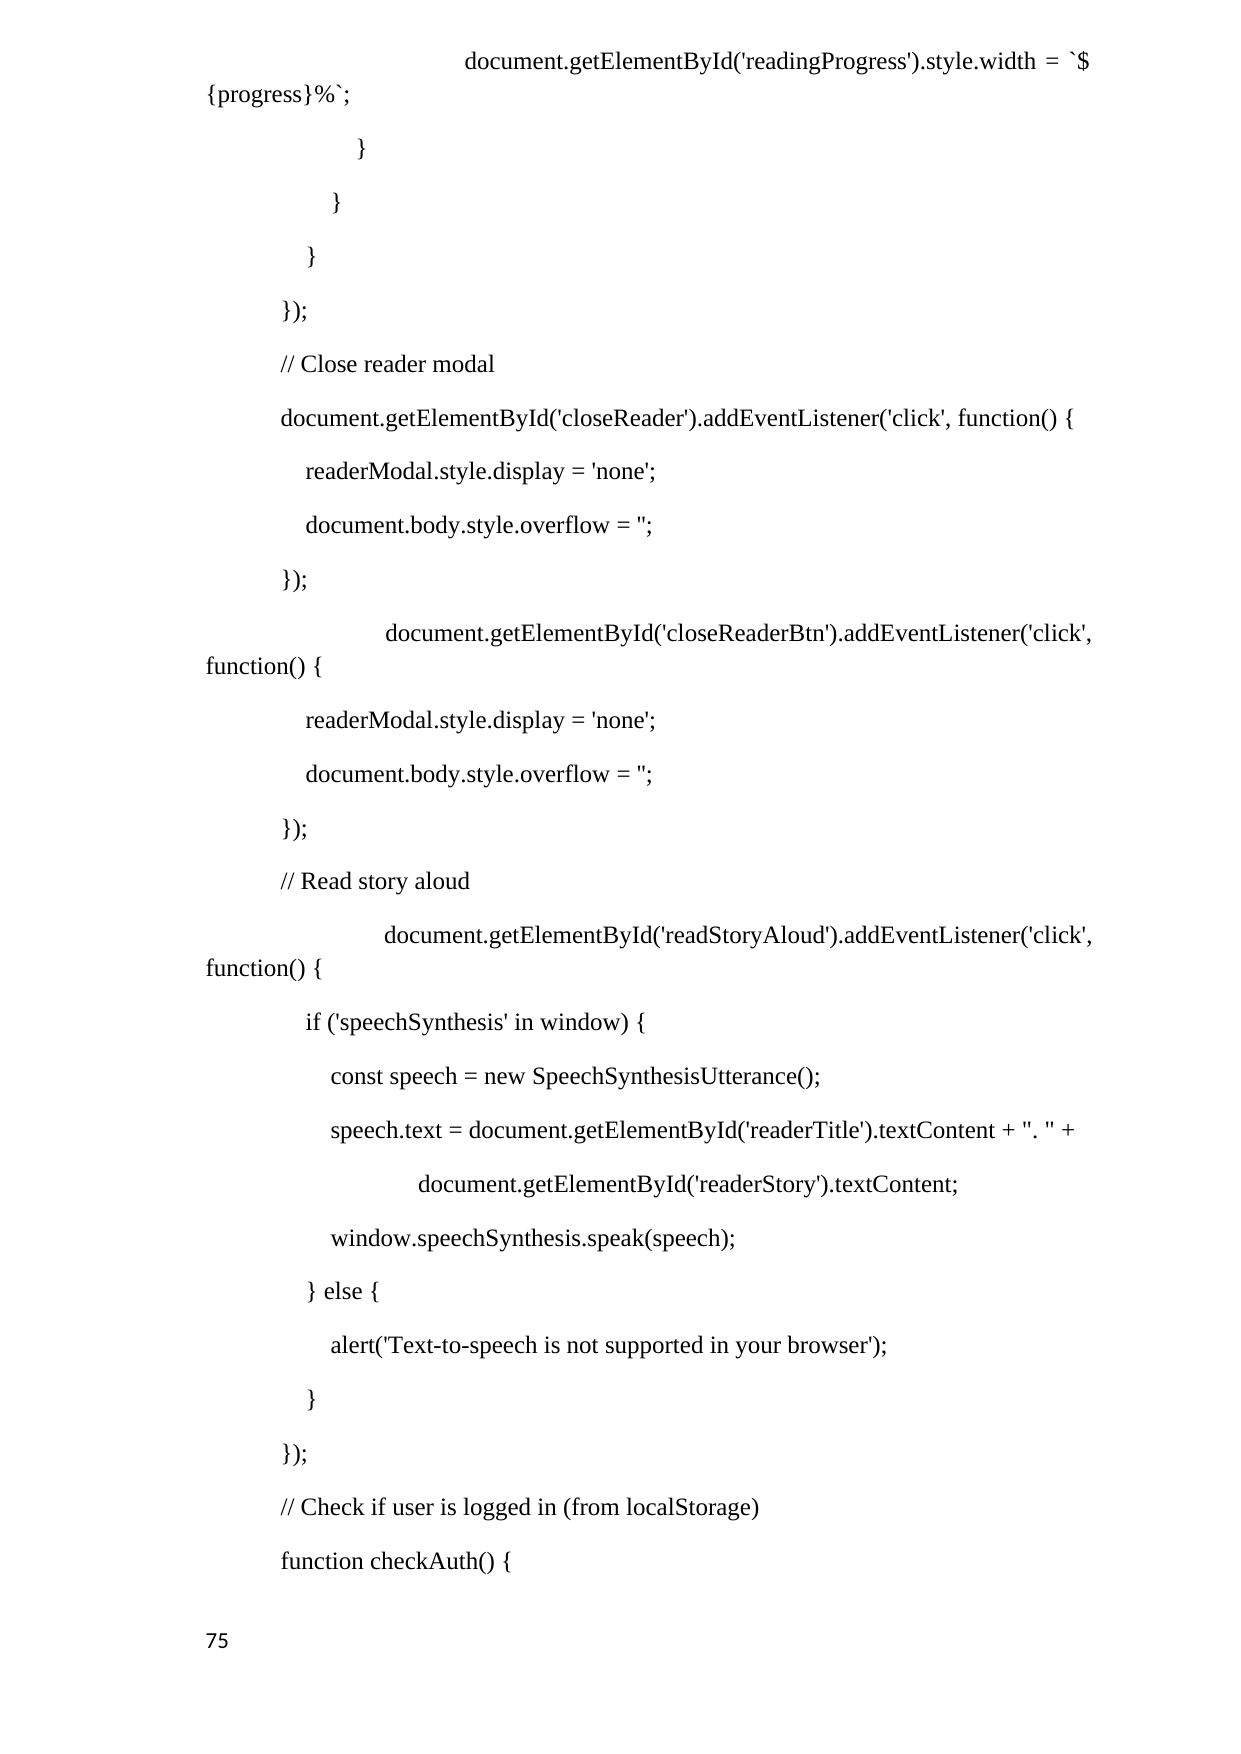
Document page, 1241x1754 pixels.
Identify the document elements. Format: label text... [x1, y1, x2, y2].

text }); [205, 295, 1093, 324]
text document.body.style.overflow = ''; [205, 759, 1093, 787]
text function checkAuth() { [205, 1546, 1093, 1574]
text if ('speechSynthesis' in window) { [205, 1007, 1093, 1036]
text // Read story aloud [205, 866, 1093, 895]
text document.getElementById('readStoryAloud').addEventListener('click', function() { [205, 920, 1093, 982]
text document.getElementById('closeReaderBtn').addEventListener('click', function() { [205, 618, 1093, 680]
text speech.text = document.getElementById('readerTitle').textContent + ". " + [205, 1115, 1093, 1144]
text window.speechSynthesis.speak(speech); [205, 1223, 1093, 1251]
text } [205, 241, 1093, 270]
text document.getElementById('readingProgress').style.width = `${progress}%`; [205, 46, 1093, 108]
text }); [205, 564, 1093, 593]
text document.getElementById('closeReader').addEventListener('click', function() { [205, 403, 1093, 431]
text } [205, 1384, 1093, 1413]
text document.body.style.overflow = ''; [205, 510, 1093, 539]
text // Close reader modal [205, 349, 1093, 377]
text } [205, 187, 1093, 216]
text } else { [205, 1276, 1093, 1305]
text document.getElementById('readerStory').textContent; [205, 1169, 1093, 1197]
text readerModal.style.display = 'none'; [205, 456, 1093, 485]
text } [205, 133, 1093, 162]
text }); [205, 1438, 1093, 1467]
text alert('Text-to-speech is not supported in your browser'); [205, 1330, 1093, 1359]
text const speech = new SpeechSynthesisUtterance(); [205, 1061, 1093, 1090]
text }); [205, 813, 1093, 841]
text readerModal.style.display = 'none'; [205, 705, 1093, 734]
text // Check if user is logged in (from localStorage) [205, 1492, 1093, 1521]
